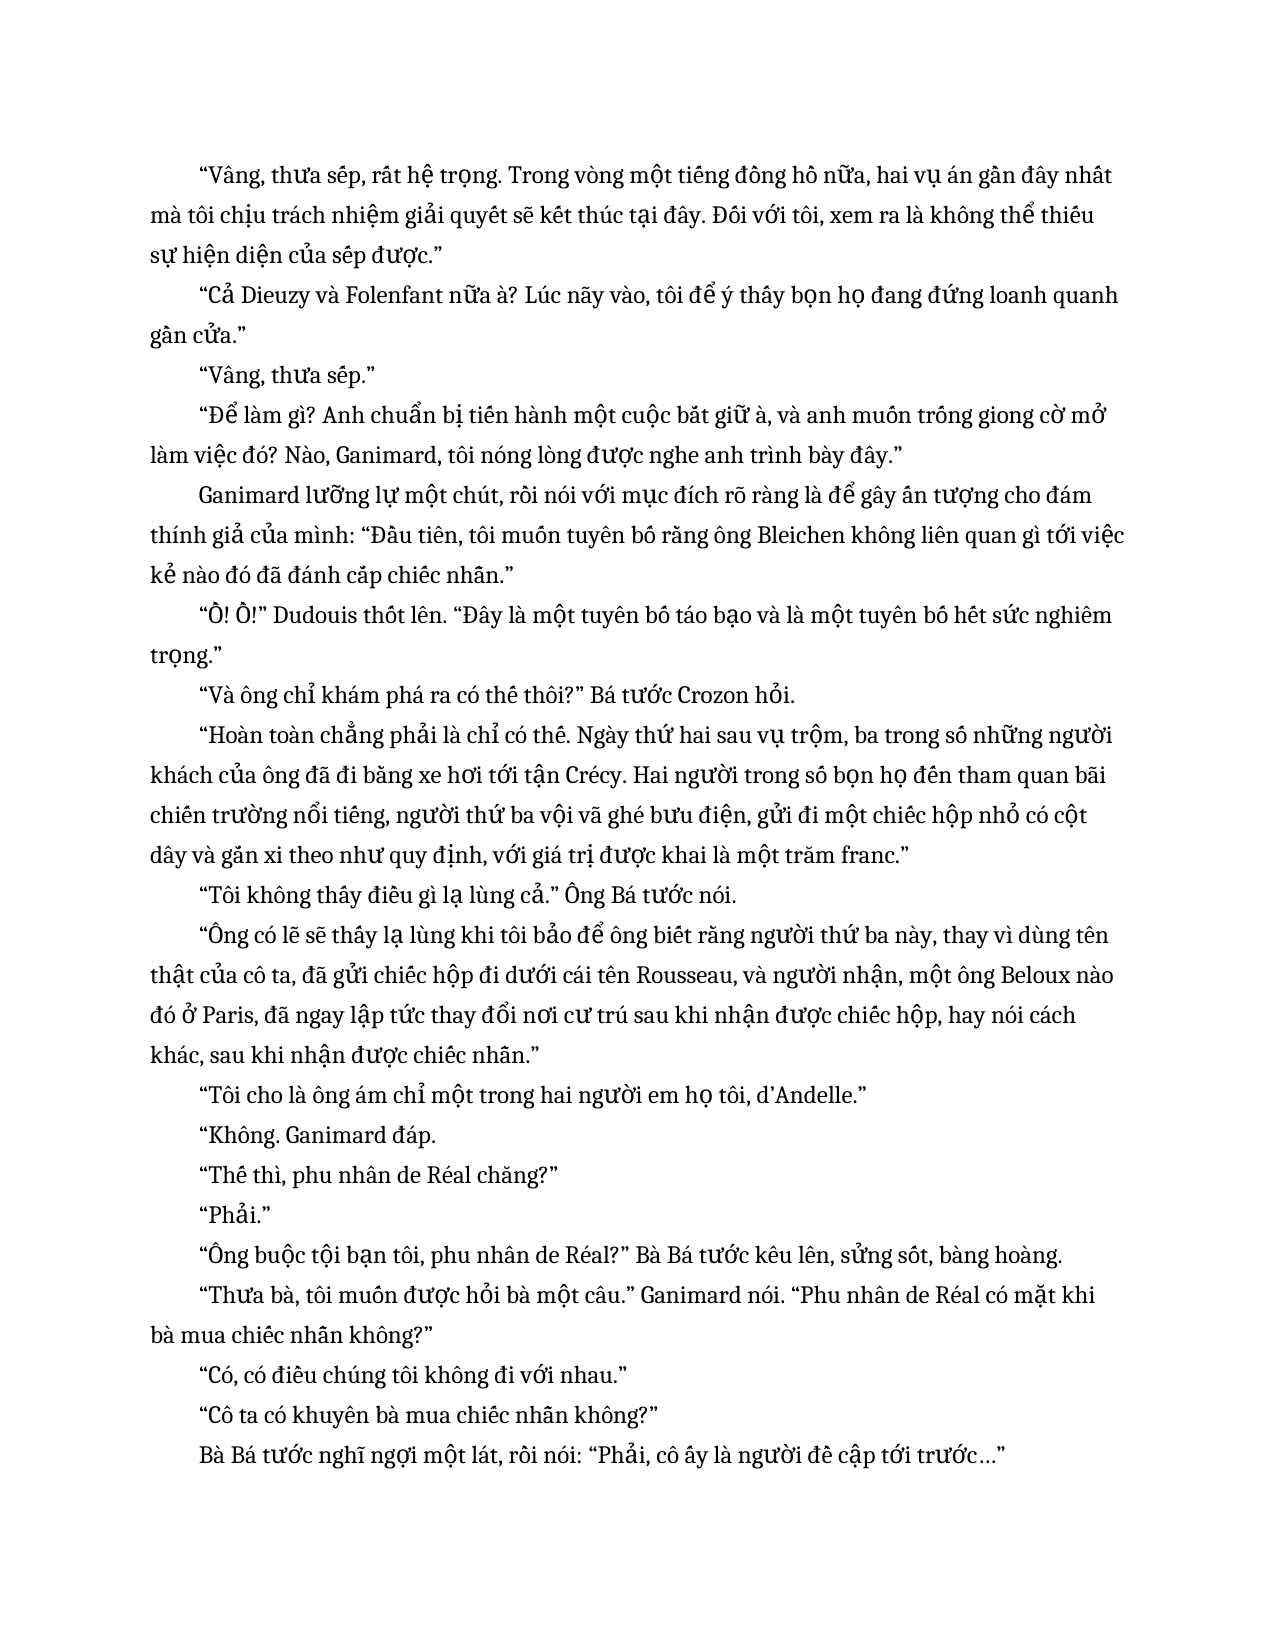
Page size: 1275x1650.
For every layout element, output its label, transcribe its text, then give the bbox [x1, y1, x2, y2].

text “Ông buộc tội bạn tôi, phu nhân de Réal?” Bà Bá tước kêu lên, sửng sốt, bàng hoàng. [150, 1230, 1125, 1270]
text “Hoàn toàn chẳng phải là chỉ có thế. Ngày thứ hai sau vụ trộm, ba trong số những người khách của ông đã đi bằng xe hơi tới tận Crécy. Hai người trong số bọn họ đến tham quan bãi chiến trường nổi tiếng, người thứ ba vội vã ghé bưu điện, gửi đi một chiếc hộp nhỏ có cột dây và gắn xi theo như quy định, với giá trị được khai là một trăm franc.” [150, 710, 1125, 870]
text “Ông có lẽ sẽ thấy lạ lùng khi tôi bảo để ông biết rằng người thứ ba này, thay vì dùng tên thật của cô ta, đã gửi chiếc hộp đi dưới cái tên Rousseau, và người nhận, một ông Beloux nào đó ở Paris, đã ngay lập tức thay đổi nơi cư trú sau khi nhận được chiếc hộp, hay nói cách khác, sau khi nhận được chiếc nhẫn.” [150, 910, 1125, 1070]
text “Có, có điều chúng tôi không đi với nhau.” [150, 1350, 1125, 1390]
text “Thế thì, phu nhân de Réal chăng?” [150, 1150, 1125, 1190]
text “Cả Dieuzy và Folenfant nữa à? Lúc nãy vào, tôi để ý thấy bọn họ đang đứng loanh quanh gần cửa.” [150, 270, 1125, 350]
text “Tôi không thấy điều gì lạ lùng cả.” Ông Bá tước nói. [150, 870, 1125, 910]
text Ganimard lưỡng lự một chút, rồi nói với mục đích rõ ràng là để gây ấn tượng cho đám thính giả của mình: “Đầu tiên, tôi muốn tuyên bố rằng ông Bleichen không liên quan gì tới việc kẻ nào đó đã đánh cắp chiếc nhẫn.” [150, 470, 1125, 590]
text “Và ông chỉ khám phá ra có thế thôi?” Bá tước Crozon hỏi. [150, 670, 1125, 710]
text “Tôi cho là ông ám chỉ một trong hai người em họ tôi, d’Andelle.” [150, 1070, 1125, 1110]
text “Vâng, thưa sếp, rất hệ trọng. Trong vòng một tiếng đồng hồ nữa, hai vụ án gần đây nhất mà tôi chịu trách nhiệm giải quyết sẽ kết thúc tại đây. Đối với tôi, xem ra là không thể thiếu sự hiện diện của sếp được.” [150, 150, 1125, 270]
text “Không. Ganimard đáp. [150, 1110, 1125, 1150]
text “Vâng, thưa sếp.” [150, 350, 1125, 390]
text “Phải.” [150, 1190, 1125, 1230]
text “Ồ! Ồ!” Dudouis thốt lên. “Đây là một tuyên bố táo bạo và là một tuyên bố hết sức nghiêm trọng.” [150, 590, 1125, 670]
text “Thưa bà, tôi muốn được hỏi bà một câu.” Ganimard nói. “Phu nhân de Réal có mặt khi bà mua chiếc nhẫn không?” [150, 1270, 1125, 1350]
text Bà Bá tước nghĩ ngợi một lát, rồi nói: “Phải, cô ấy là người đề cập tới trước…” [150, 1430, 1125, 1470]
text “Để làm gì? Anh chuẩn bị tiến hành một cuộc bắt giữ à, và anh muốn trống giong cờ mở làm việc đó? Nào, Ganimard, tôi nóng lòng được nghe anh trình bày đây.” [150, 390, 1125, 470]
text “Cô ta có khuyên bà mua chiếc nhẫn không?” [150, 1390, 1125, 1430]
